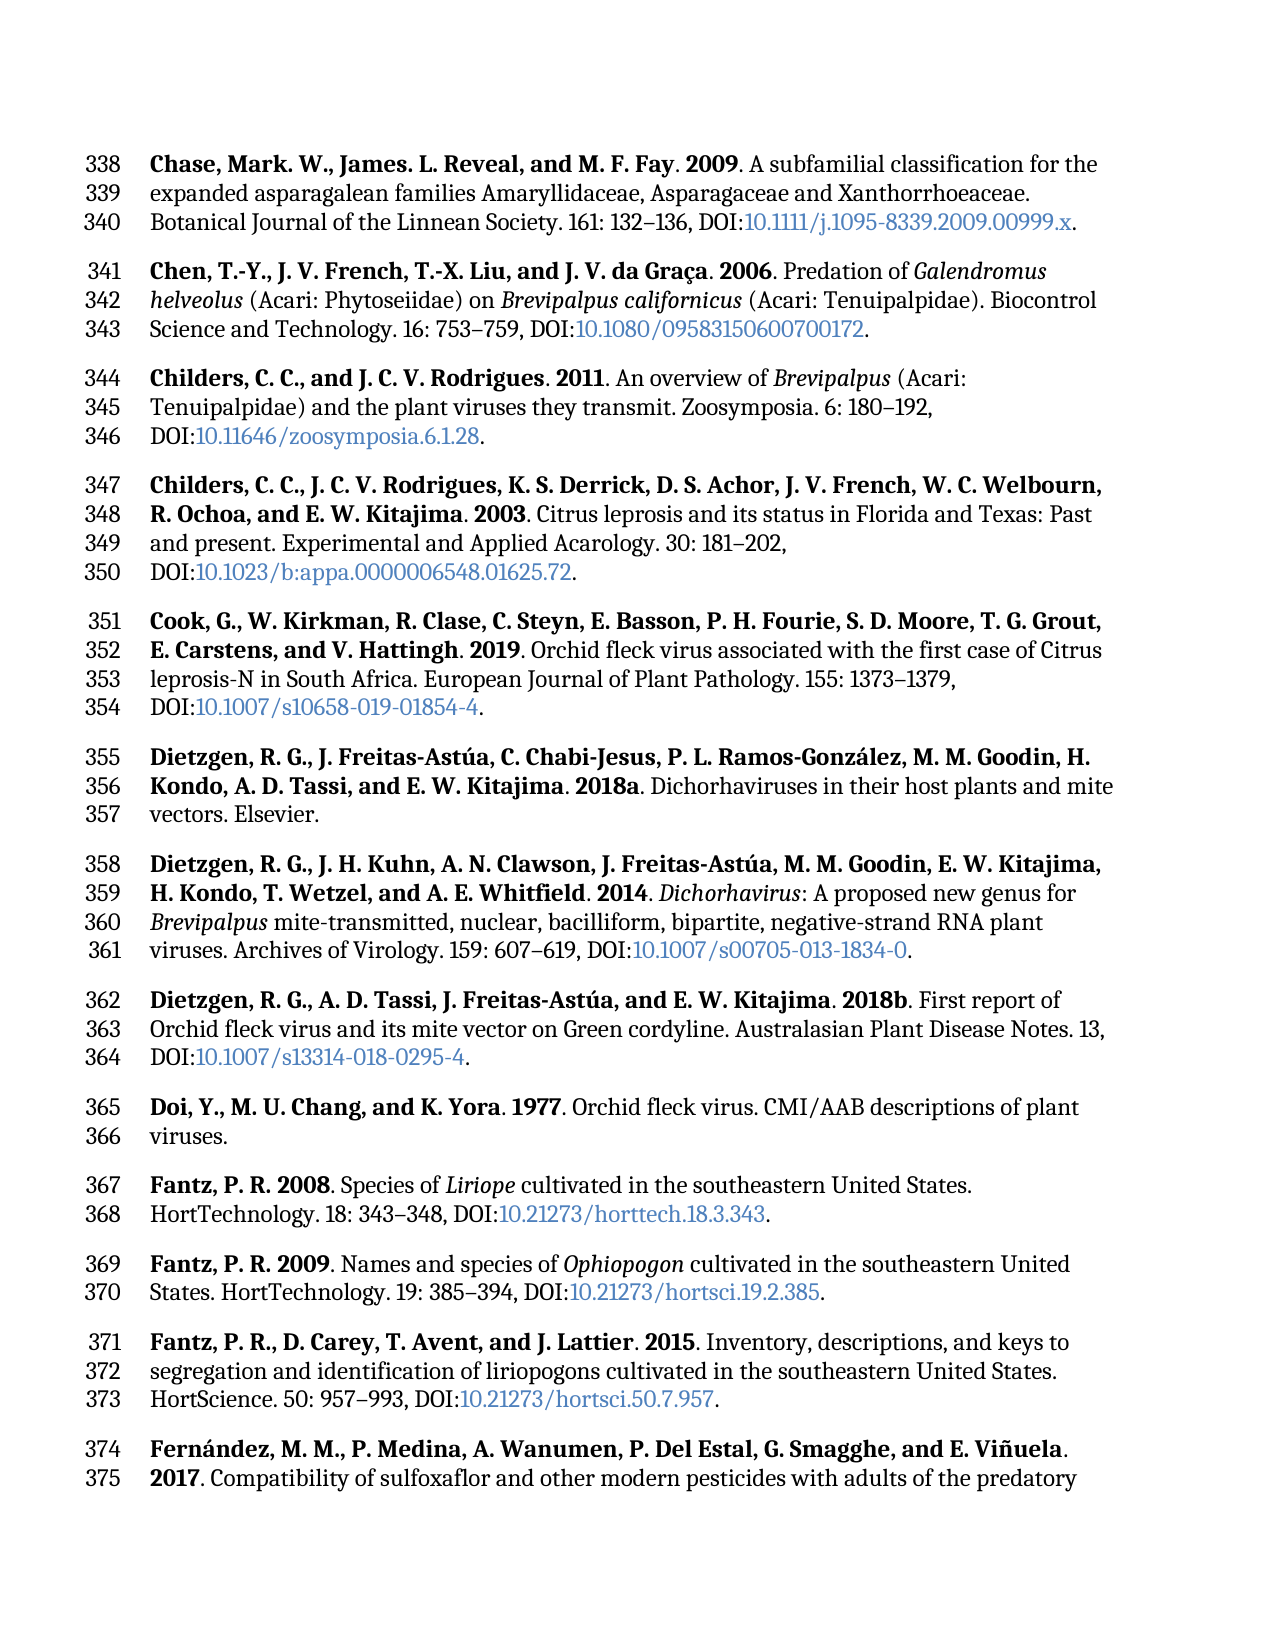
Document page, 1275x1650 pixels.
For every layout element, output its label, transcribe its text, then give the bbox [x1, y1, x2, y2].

text Chen, T.-Y., J. V. French, T.-X. Liu, and J. V. da Graça. 2006. Predation of Galendromus helveolus (Acari: Phytoseiidae) on Brevipalpus californicus (Acari: Tenuipalpidae). Biocontrol Science and Technology. 16: 753–759, DOI:10.1080/09583150600700172. [150, 257, 1125, 343]
text Childers, C. C., and J. C. V. Rodrigues. 2011. An overview of Brevipalpus (Acari: Tenuipalpidae) and the plant viruses they transmit. Zoosymposia. 6: 180–192, DOI:10.11646/zoosymposia.6.1.28. [150, 364, 1125, 450]
text Fantz, P. R. 2009. Names and species of Ophiopogon cultivated in the southeastern United States. HortTechnology. 19: 385–394, DOI:10.21273/hortsci.19.2.385. [150, 1249, 1125, 1307]
text Chase, Mark. W., James. L. Reveal, and M. F. Fay. 2009. A subfamilial classification for the expanded asparagalean families Amaryllidaceae, Asparagaceae and Xanthorrhoeaceae. Botanical Journal of the Linnean Society. 161: 132–136, DOI:10.1111/j.1095-8339.2009.00999.x. [150, 150, 1125, 236]
text Doi, Y., M. U. Chang, and K. Yora. 1977. Orchid fleck virus. CMI/AAB descriptions of plant viruses. [150, 1093, 1125, 1150]
text Childers, C. C., J. C. V. Rodrigues, K. S. Derrick, D. S. Achor, J. V. French, W. C. Welbourn, R. Ochoa, and E. W. Kitajima. 2003. Citrus leprosis and its status in Florida and Texas: Past and present. Experimental and Applied Acarology. 30: 181–202, DOI:10.1023/b:appa.0000006548.01625.72. [150, 471, 1125, 586]
text Dietzgen, R. G., J. Freitas-Astúa, C. Chabi-Jesus, P. L. Ramos-González, M. M. Goodin, H. Kondo, A. D. Tassi, and E. W. Kitajima. 2018a. Dichorhaviruses in their host plants and mite vectors. Elsevier. [150, 743, 1125, 829]
text Dietzgen, R. G., A. D. Tassi, J. Freitas-Astúa, and E. W. Kitajima. 2018b. First report of Orchid fleck virus and its mite vector on Green cordyline. Australasian Plant Disease Notes. 13, DOI:10.1007/s13314-018-0295-4. [150, 986, 1125, 1072]
text Cook, G., W. Kirkman, R. Clase, C. Steyn, E. Basson, P. H. Fourie, S. D. Moore, T. G. Grout, E. Carstens, and V. Hattingh. 2019. Orchid fleck virus associated with the first case of Citrus leprosis-N in South Africa. European Journal of Plant Pathology. 155: 1373–1379, DOI:10.1007/s10658-019-01854-4. [150, 607, 1125, 722]
text Fantz, P. R. 2008. Species of Liriope cultivated in the southeastern United States. HortTechnology. 18: 343–348, DOI:10.21273/horttech.18.3.343. [150, 1171, 1125, 1229]
text Dietzgen, R. G., J. H. Kuhn, A. N. Clawson, J. Freitas-Astúa, M. M. Goodin, E. W. Kitajima, H. Kondo, T. Wetzel, and A. E. Whitfield. 2014. Dichorhavirus: A proposed new genus for Brevipalpus mite-transmitted, nuclear, bacilliform, bipartite, negative-strand RNA plant viruses. Archives of Virology. 159: 607–619, DOI:10.1007/s00705-013-1834-0. [150, 850, 1125, 965]
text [150, 1435, 1125, 1492]
text Fantz, P. R., D. Carey, T. Avent, and J. Lattier. 2015. Inventory, descriptions, and keys to segregation and identification of liriopogons cultivated in the southeastern United States. HortScience. 50: 957–993, DOI:10.21273/hortsci.50.7.957. [150, 1328, 1125, 1414]
